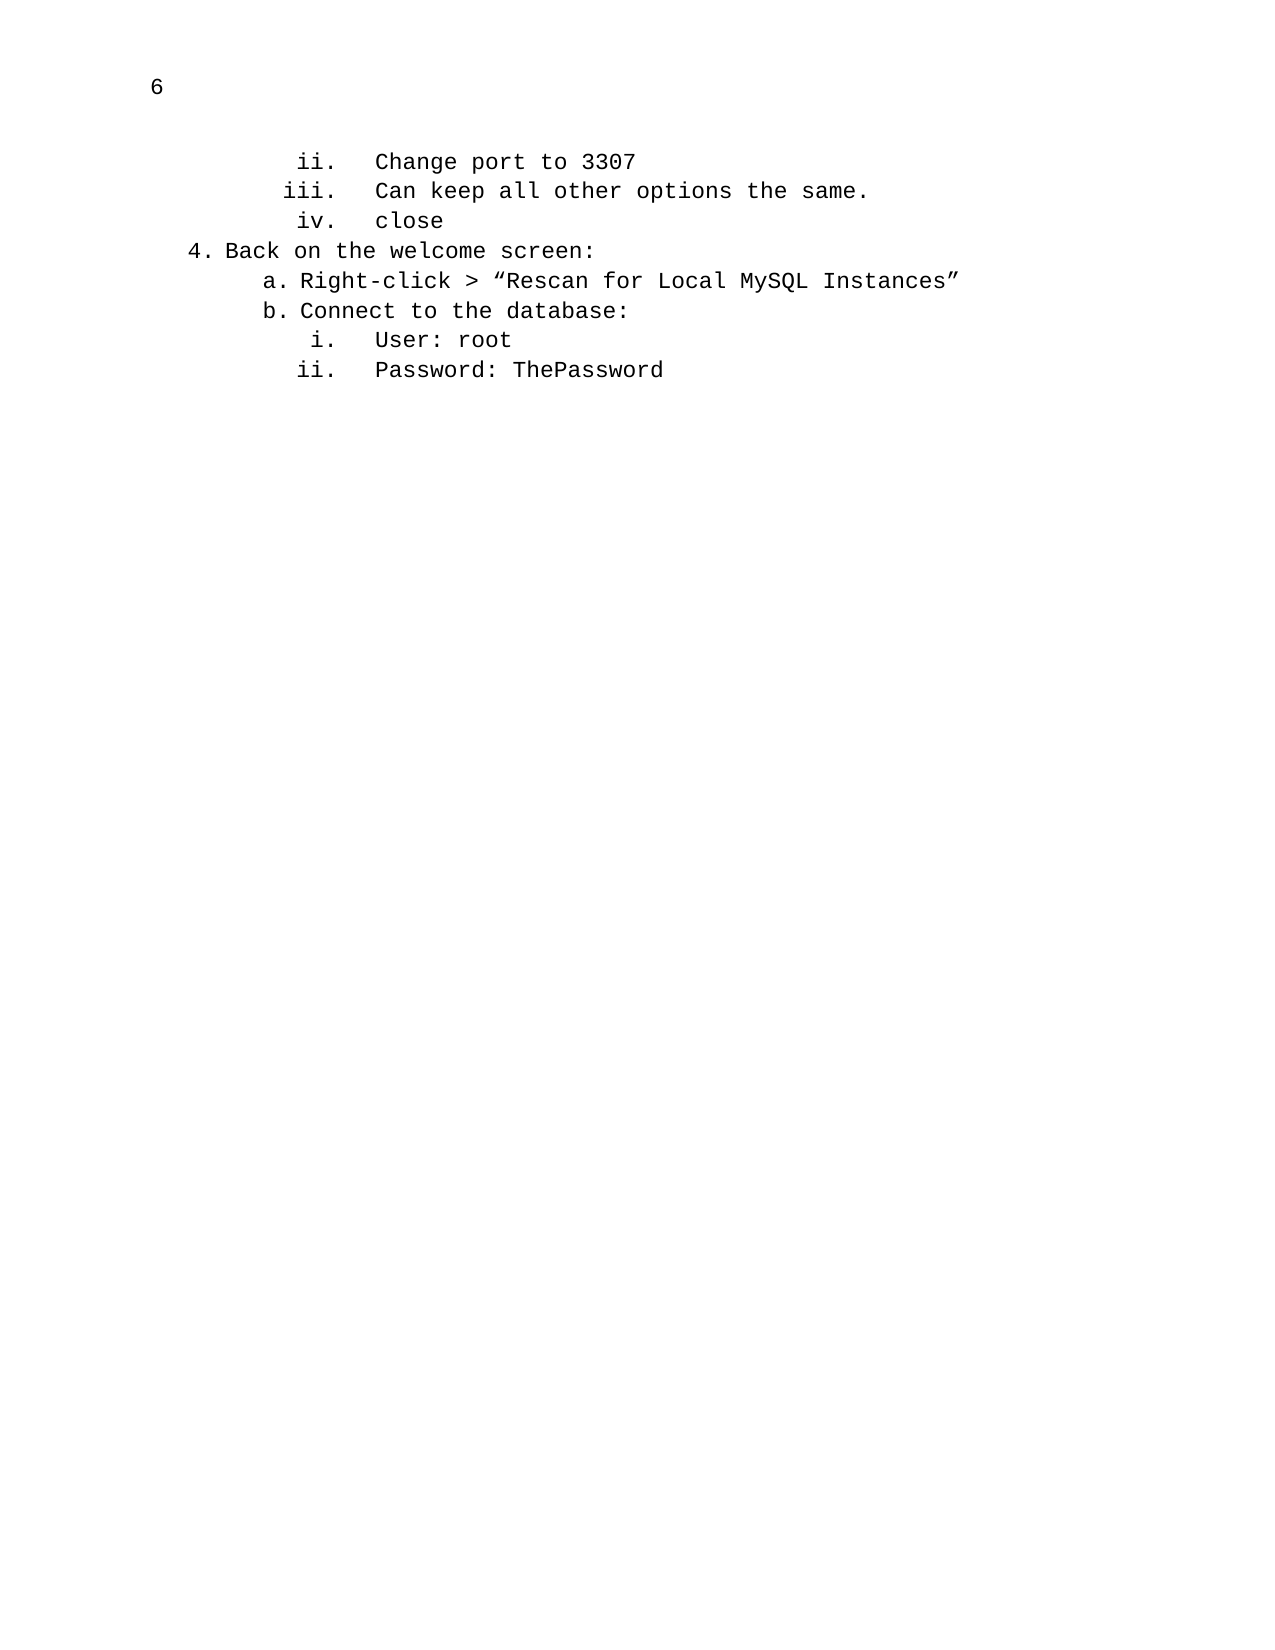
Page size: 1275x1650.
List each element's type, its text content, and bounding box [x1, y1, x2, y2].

list Can keep all other options the same. [337, 180, 1125, 206]
list Back on the welcome screen: [187, 239, 1125, 265]
list Password: ThePassword [337, 358, 1125, 384]
list User: root [337, 329, 1125, 355]
list Right-click > “Rescan for Local MySQL Instances” [262, 269, 1125, 295]
list Change port to 3307 [337, 150, 1125, 176]
list close [337, 209, 1125, 236]
list Connect to the database: [262, 299, 1125, 325]
